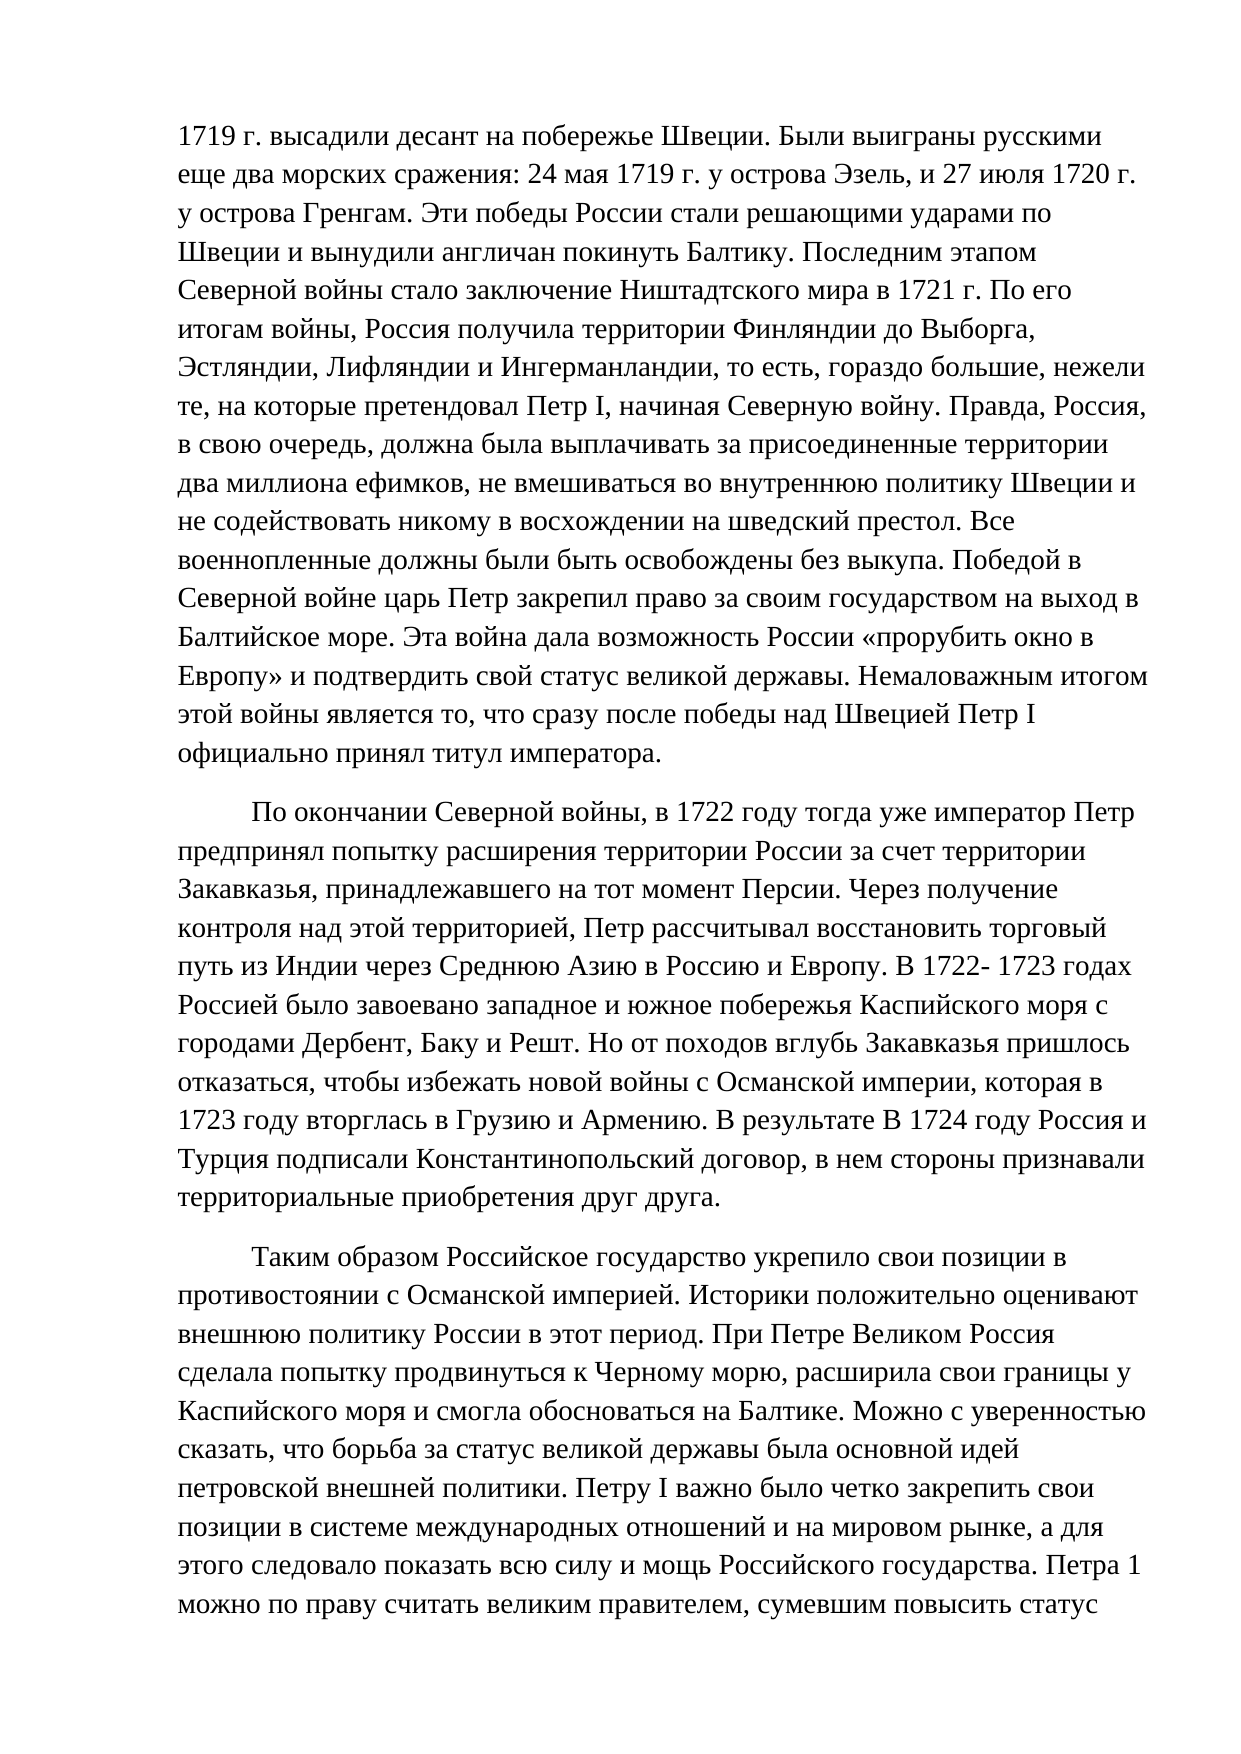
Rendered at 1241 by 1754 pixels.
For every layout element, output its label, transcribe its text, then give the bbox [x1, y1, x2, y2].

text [177, 1239, 1152, 1619]
text По окончании Северной войны, в 1722 году тогда уже император Петр предпринял попытку расширения территории России за счет территории Закавказья, принадлежавшего на тот момент Персии. Через получение контроля над этой территорией, Петр рассчитывал восстановить торговый путь из Индии через Среднюю Азию в Россию и Европу. В 1722- 1723 годах Россией было завоевано западное и южное побережья Каспийского моря с городами Дербент, Баку и Решт. Но от походов вглубь Закавказья пришлось отказаться, чтобы избежать новой войны с Османской империи, которая в 1723 году вторглась в Грузию и Армению. В результате B 1724 году Россия и Турция подписали Константинопольский договор, в нем стороны признавали территориальные приобретения друг друга. [177, 794, 1152, 1213]
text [177, 118, 1152, 768]
